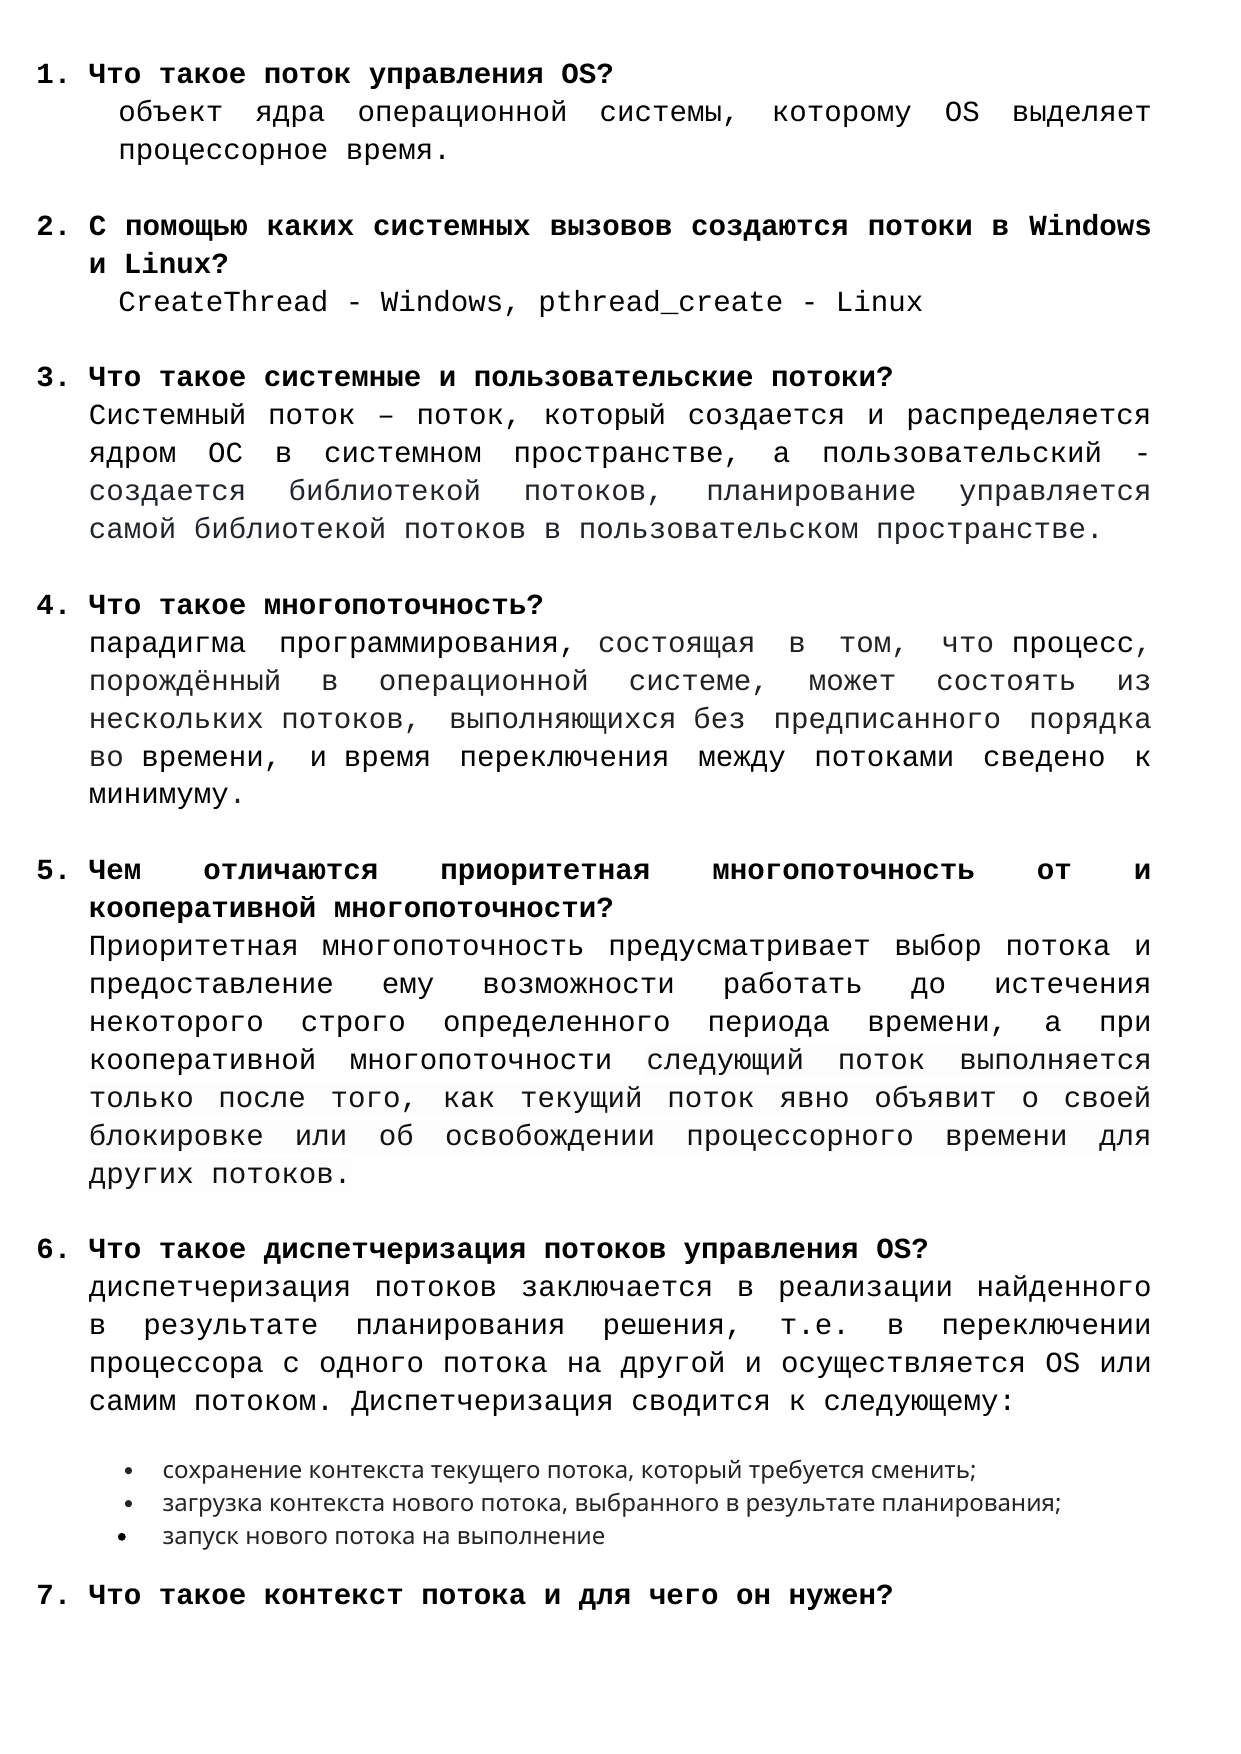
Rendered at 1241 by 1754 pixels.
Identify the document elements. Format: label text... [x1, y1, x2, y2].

list Приоритетная многопоточность предусматривает выбор потока и предоставление ему возможности работать до истечения некоторого строго определенного периода времени, а при кооперативной многопоточности следующий поток выполняется только после того, как текущий поток явно объявит о своей блокировке или об освобождении процессорного времени для других потоков. [88, 931, 1152, 1192]
list Что такое поток управления OS? [88, 59, 1152, 92]
list Что такое диспетчеризация потоков управления OS? [88, 1234, 1152, 1268]
list Системный поток – поток, который создается и распределяется ядром ОС в системном пространстве, а пользовательский - создается библиотекой потоков, планирование управляется самой библиотекой потоков в пользовательском пространстве. [88, 400, 1152, 547]
list Что такое контекст потока и для чего он нужен? [88, 1580, 1152, 1613]
list диспетчеризация потоков заключается в реализации найденного в результате планирования решения, т.е. в переключении процессора с одного потока на другой и осуществляется OS или самим потоком. Диспетчеризация сводится к следующему: [88, 1272, 1152, 1419]
list Чем отличаются приоритетная многопоточность от и кооперативной многопоточности? [88, 855, 1152, 926]
list Что такое многопоточность? [88, 590, 1152, 623]
list сохранение контекста текущего потока, который требуется сменить; [125, 1453, 1152, 1486]
list загрузка контекста нового потока, выбранного в результате планирования; [125, 1486, 1152, 1518]
list объект ядра операционной системы, которому OS выделяет процессорное время. [118, 97, 1152, 168]
list CreateThread - Windows, pthread_create - Linux [118, 287, 1152, 320]
list С помощью каких системных вызовов создаются потоки в Windows и Linux? [88, 211, 1152, 282]
list парадигма программирования, состоящая в том, что процесс, порождённый в операционной системе, может состоять из нескольких потоков, выполняющихся без предписанного порядка во времени, и время переключения между потоками сведено к минимуму. [88, 628, 1152, 813]
list Что такое системные и пользовательские потоки? [88, 362, 1152, 396]
list запуск нового потока на выполнение [118, 1518, 1152, 1551]
